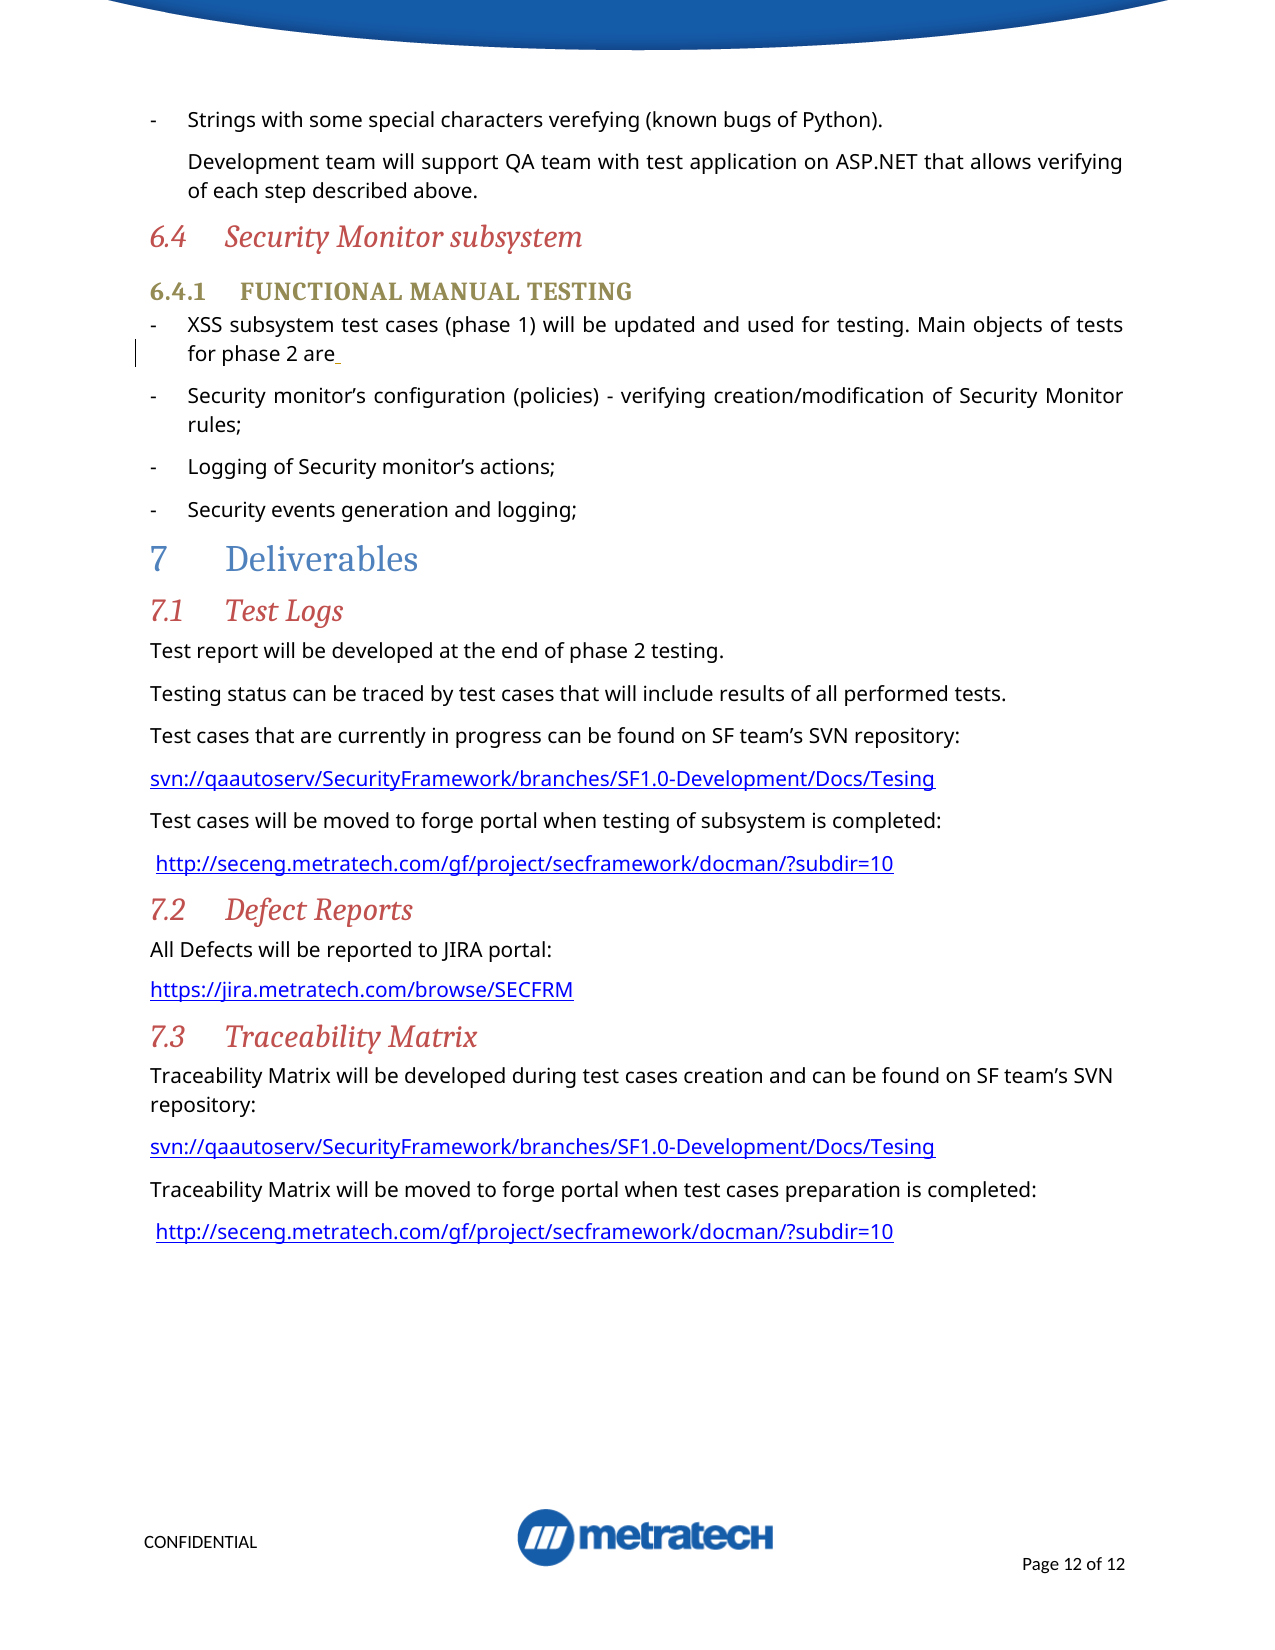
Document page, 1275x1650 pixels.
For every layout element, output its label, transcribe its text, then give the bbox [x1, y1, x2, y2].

text http://seceng.metratech.com/gf/project/secframework/docman/?subdir=10 [150, 849, 1125, 877]
subtitle Deliverables [150, 537, 1125, 580]
text svn://qaautoserv/SecurityFramework/branches/SF1.0-Development/Docs/Tesing [150, 1132, 1125, 1161]
subtitle Security Monitor subsystem [150, 218, 1125, 256]
subtitle Test Logs [150, 593, 1125, 630]
text svn://qaautoserv/SecurityFramework/branches/SF1.0-Development/Docs/Tesing [150, 764, 1125, 792]
subtitle Traceability Matrix [150, 1018, 1125, 1055]
text All Defects will be reported to JIRA portal: [150, 935, 1125, 963]
list Security monitor’s configuration (policies) - verifying creation/modification of Security Monitor rules; [150, 381, 1125, 438]
text Test cases that are currently in progress can be found on SF team’s SVN repository: [150, 721, 1125, 750]
text Traceability Matrix will be developed during test cases creation and can be found on SF team’s SVN repository: [150, 1062, 1125, 1118]
list XSS subsystem test cases (phase 1) will be updated and used for testing. Main objects of tests for phase 2 are [150, 310, 1125, 367]
text https://jira.metratech.com/browse/SECFRM [150, 976, 1125, 1004]
text http://seceng.metratech.com/gf/project/secframework/docman/?subdir=10 [150, 1217, 1125, 1246]
text Test report will be developed at the end of phase 2 testing. [150, 636, 1125, 665]
text Development team will support QA team with test application on ASP.NET that allows verifying of each step described above. [187, 147, 1125, 204]
picture [514, 1498, 776, 1576]
text Traceability Matrix will be moved to forge portal when test cases preparation is completed: [150, 1175, 1125, 1203]
list Logging of Security monitor’s actions; [150, 452, 1125, 481]
subtitle Functional manual testing [150, 276, 1125, 306]
subtitle Defect Reports [150, 891, 1125, 928]
list Strings with some special characters verefying (known bugs of Python). [150, 105, 1125, 133]
picture [8, 0, 1267, 59]
text Testing status can be traced by test cases that will include results of all performed tests. [150, 679, 1125, 707]
text Test cases will be moved to forge portal when testing of subsystem is completed: [150, 806, 1125, 835]
list Security events generation and logging; [150, 495, 1125, 523]
